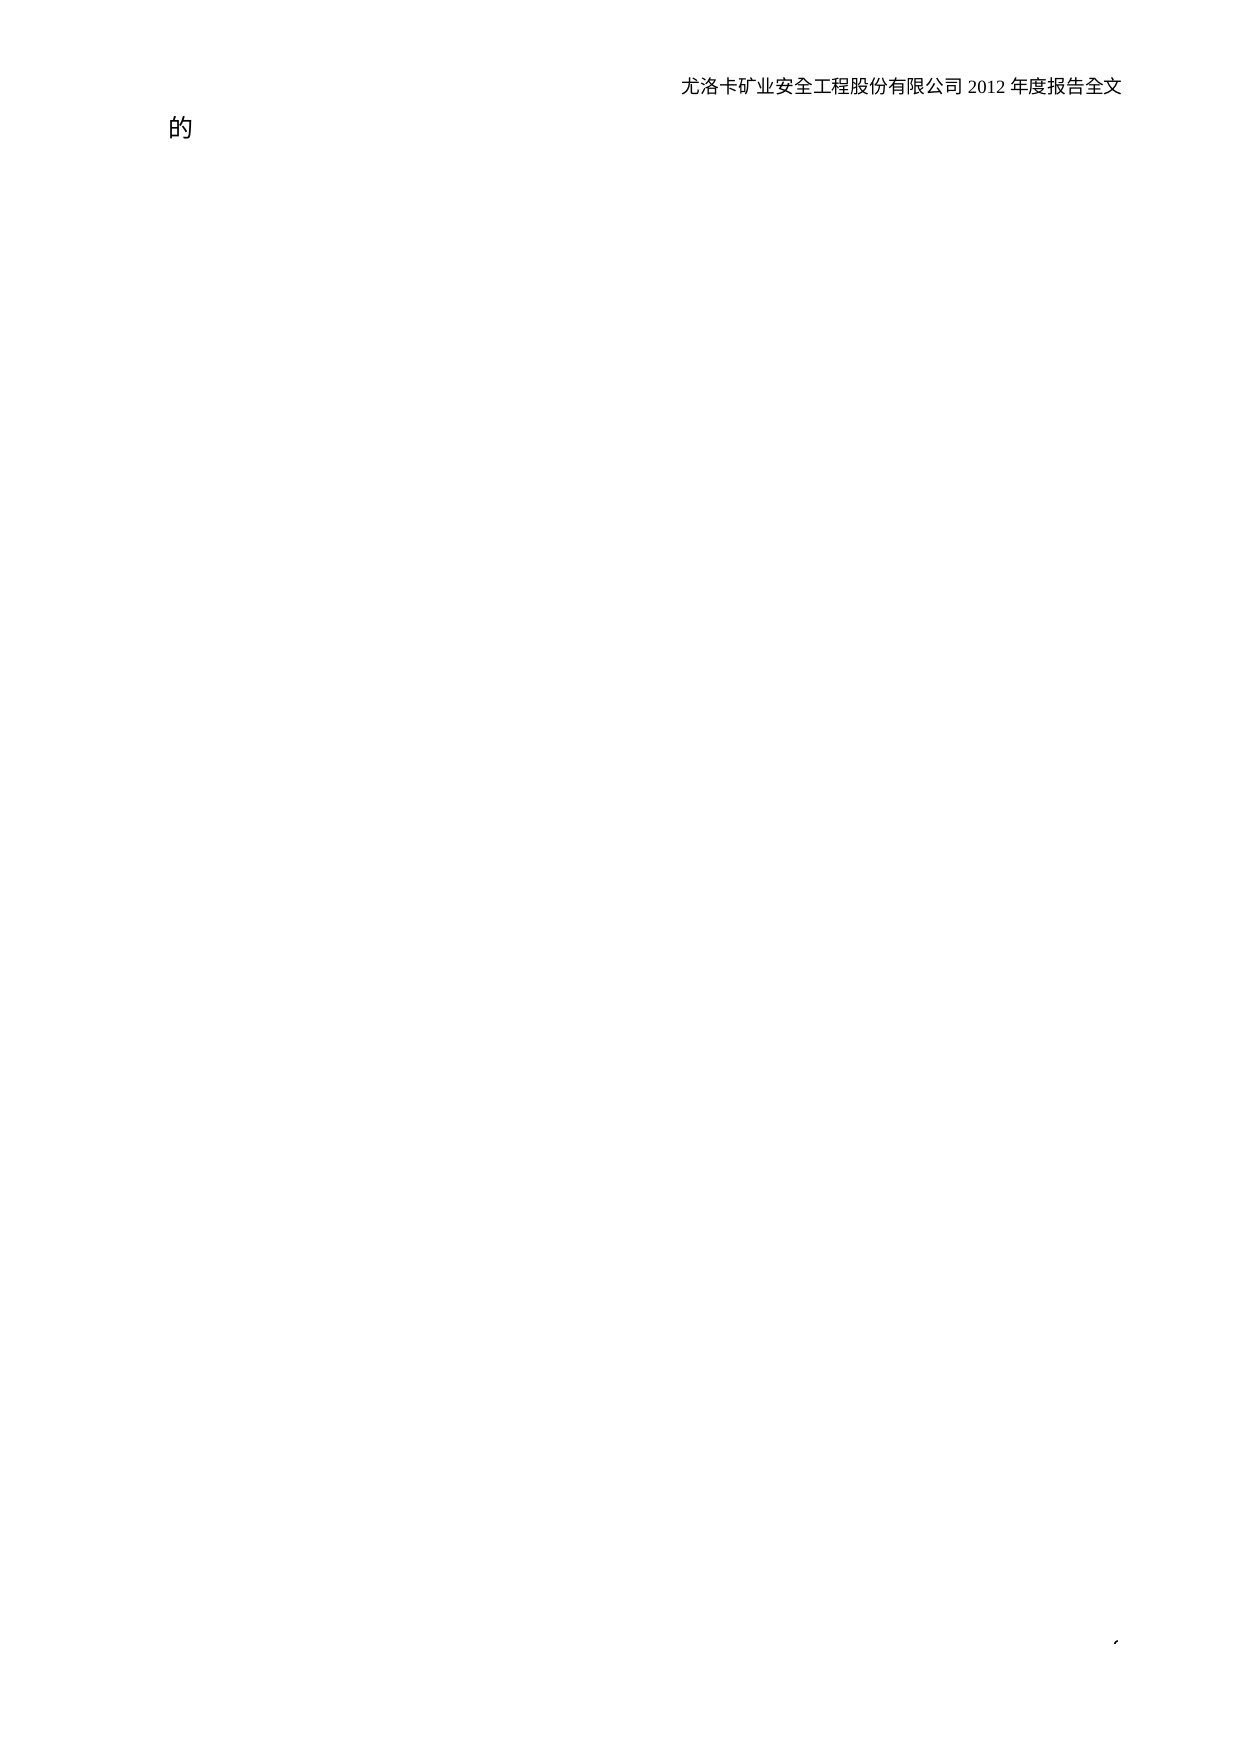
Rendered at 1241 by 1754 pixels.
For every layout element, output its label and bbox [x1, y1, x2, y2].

text [168, 110, 1124, 144]
